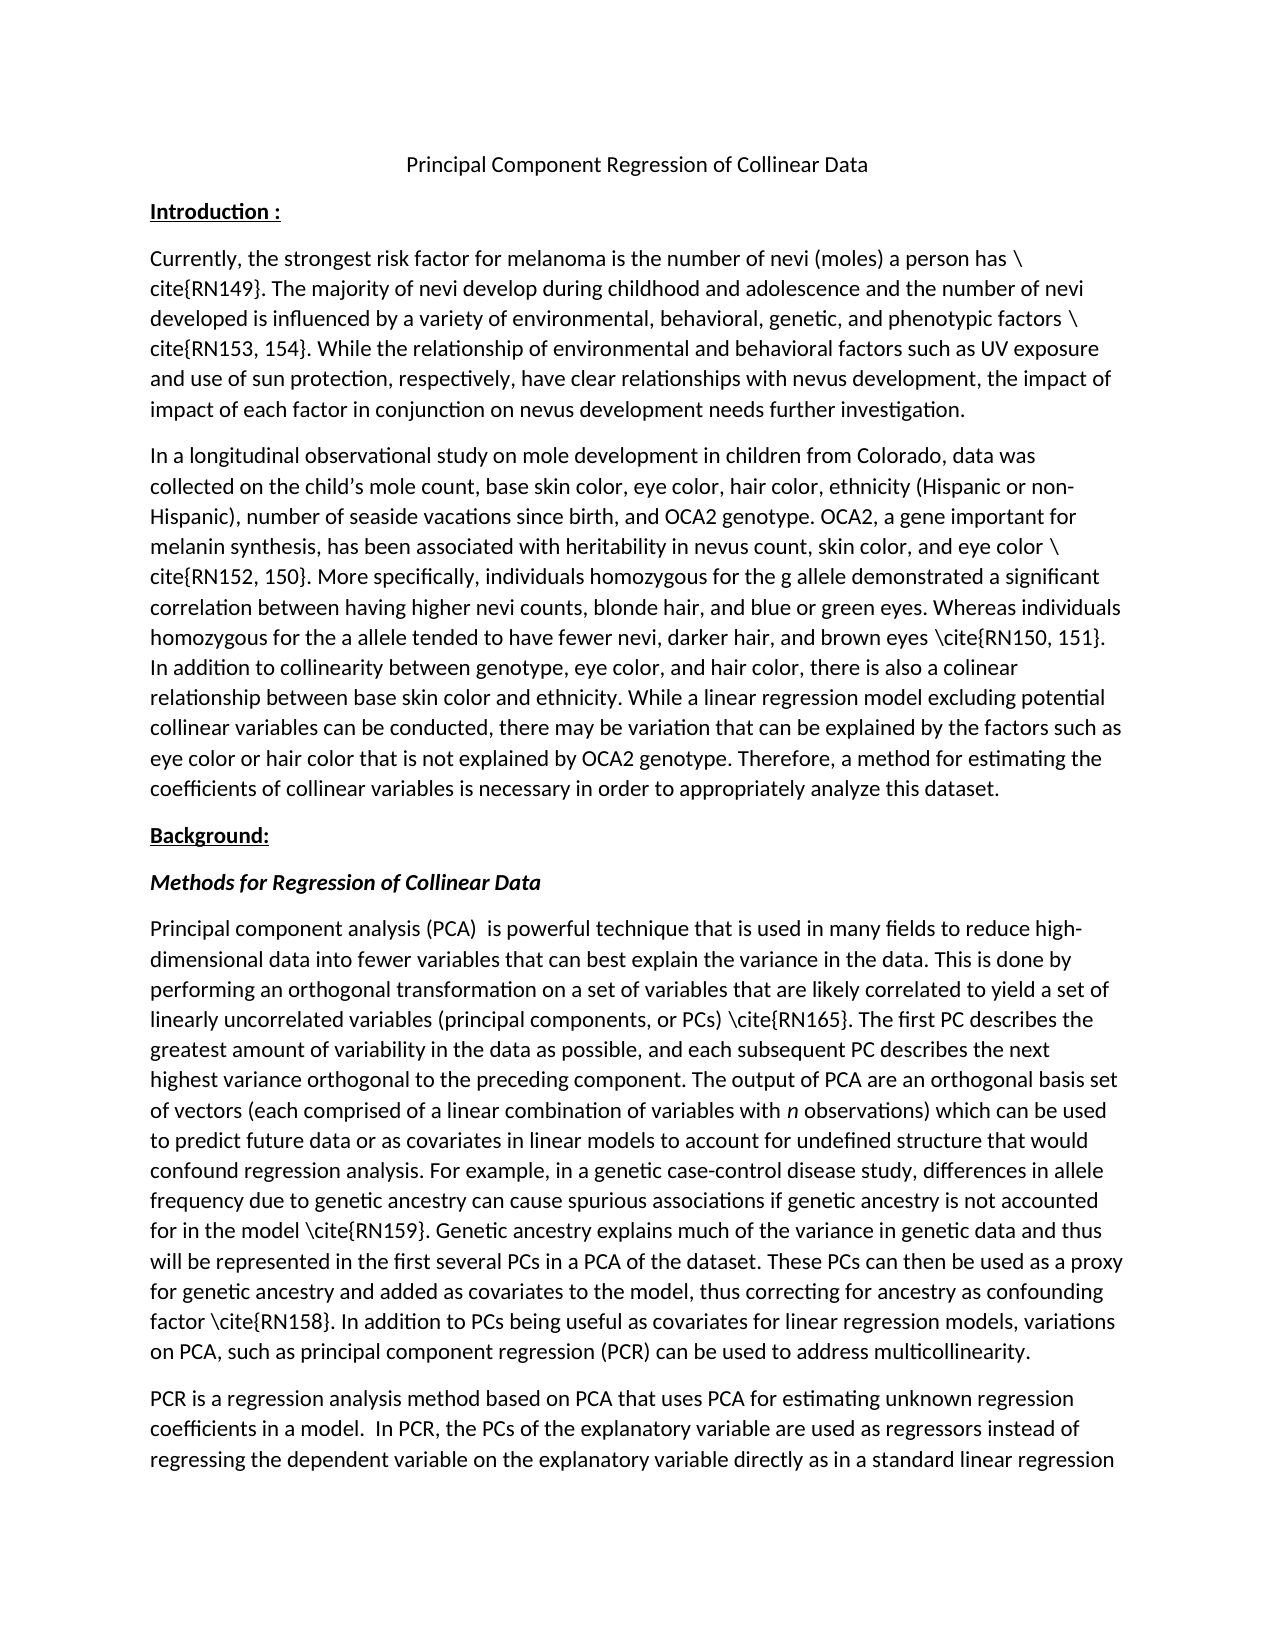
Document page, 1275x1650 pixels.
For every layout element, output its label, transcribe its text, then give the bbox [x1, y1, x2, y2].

text Background: [150, 821, 1125, 849]
text Introduction : [150, 197, 1125, 225]
text In a longitudinal observational study on mole development in children from Colorado, data was collected on the child’s mole count, base skin color, eye color, hair color, ethnicity (Hispanic or non-Hispanic), number of seaside vacations since birth, and OCA2 genotype. OCA2, a gene important for melanin synthesis, has been associated with heritability in nevus count, skin color, and eye color \cite{RN152, 150}. More specifically, individuals homozygous for the g allele demonstrated a significant correlation between having higher nevi counts, blonde hair, and blue or green eyes. Whereas individuals homozygous for the a allele tended to have fewer nevi, darker hair, and brown eyes \cite{RN150, 151}. In addition to collinearity between genotype, eye color, and hair color, there is also a colinear relationship between base skin color and ethnicity. While a linear regression model excluding potential collinear variables can be conducted, there may be variation that can be explained by the factors such as eye color or hair color that is not explained by OCA2 genotype. Therefore, a method for estimating the coefficients of collinear variables is necessary in order to appropriately analyze this dataset. [150, 442, 1125, 802]
text Currently, the strongest risk factor for melanoma is the number of nevi (moles) a person has \cite{RN149}. The majority of nevi develop during childhood and adolescence and the number of nevi developed is influenced by a variety of environmental, behavioral, genetic, and phenotypic factors \cite{RN153, 154}. While the relationship of environmental and behavioral factors such as UV exposure and use of sun protection, respectively, have clear relationships with nevus development, the impact of impact of each factor in conjunction on nevus development needs further investigation. [150, 244, 1125, 423]
text Principal component analysis (PCA) is powerful technique that is used in many fields to reduce high-dimensional data into fewer variables that can best explain the variance in the data. This is done by performing an orthogonal transformation on a set of variables that are likely correlated to yield a set of linearly uncorrelated variables (principal components, or PCs) \cite{RN165}. The first PC describes the greatest amount of variability in the data as possible, and each subsequent PC describes the next highest variance orthogonal to the preceding component. The output of PCA are an orthogonal basis set of vectors (each comprised of a linear combination of variables with n observations) which can be used to predict future data or as covariates in linear models to account for undefined structure that would confound regression analysis. For example, in a genetic case-control disease study, differences in allele frequency due to genetic ancestry can cause spurious associations if genetic ancestry is not accounted for in the model \cite{RN159}. Genetic ancestry explains much of the variance in genetic data and thus will be represented in the first several PCs in a PCA of the dataset. These PCs can then be used as a proxy for genetic ancestry and added as covariates to the model, thus correcting for ancestry as confounding factor \cite{RN158}. In addition to PCs being useful as covariates for linear regression models, variations on PCA, such as principal component regression (PCR) can be used to address multicollinearity. [150, 914, 1125, 1366]
text Methods for Regression of Collinear Data [150, 868, 1125, 896]
text Principal Component Regression of Collinear Data [150, 150, 1125, 178]
